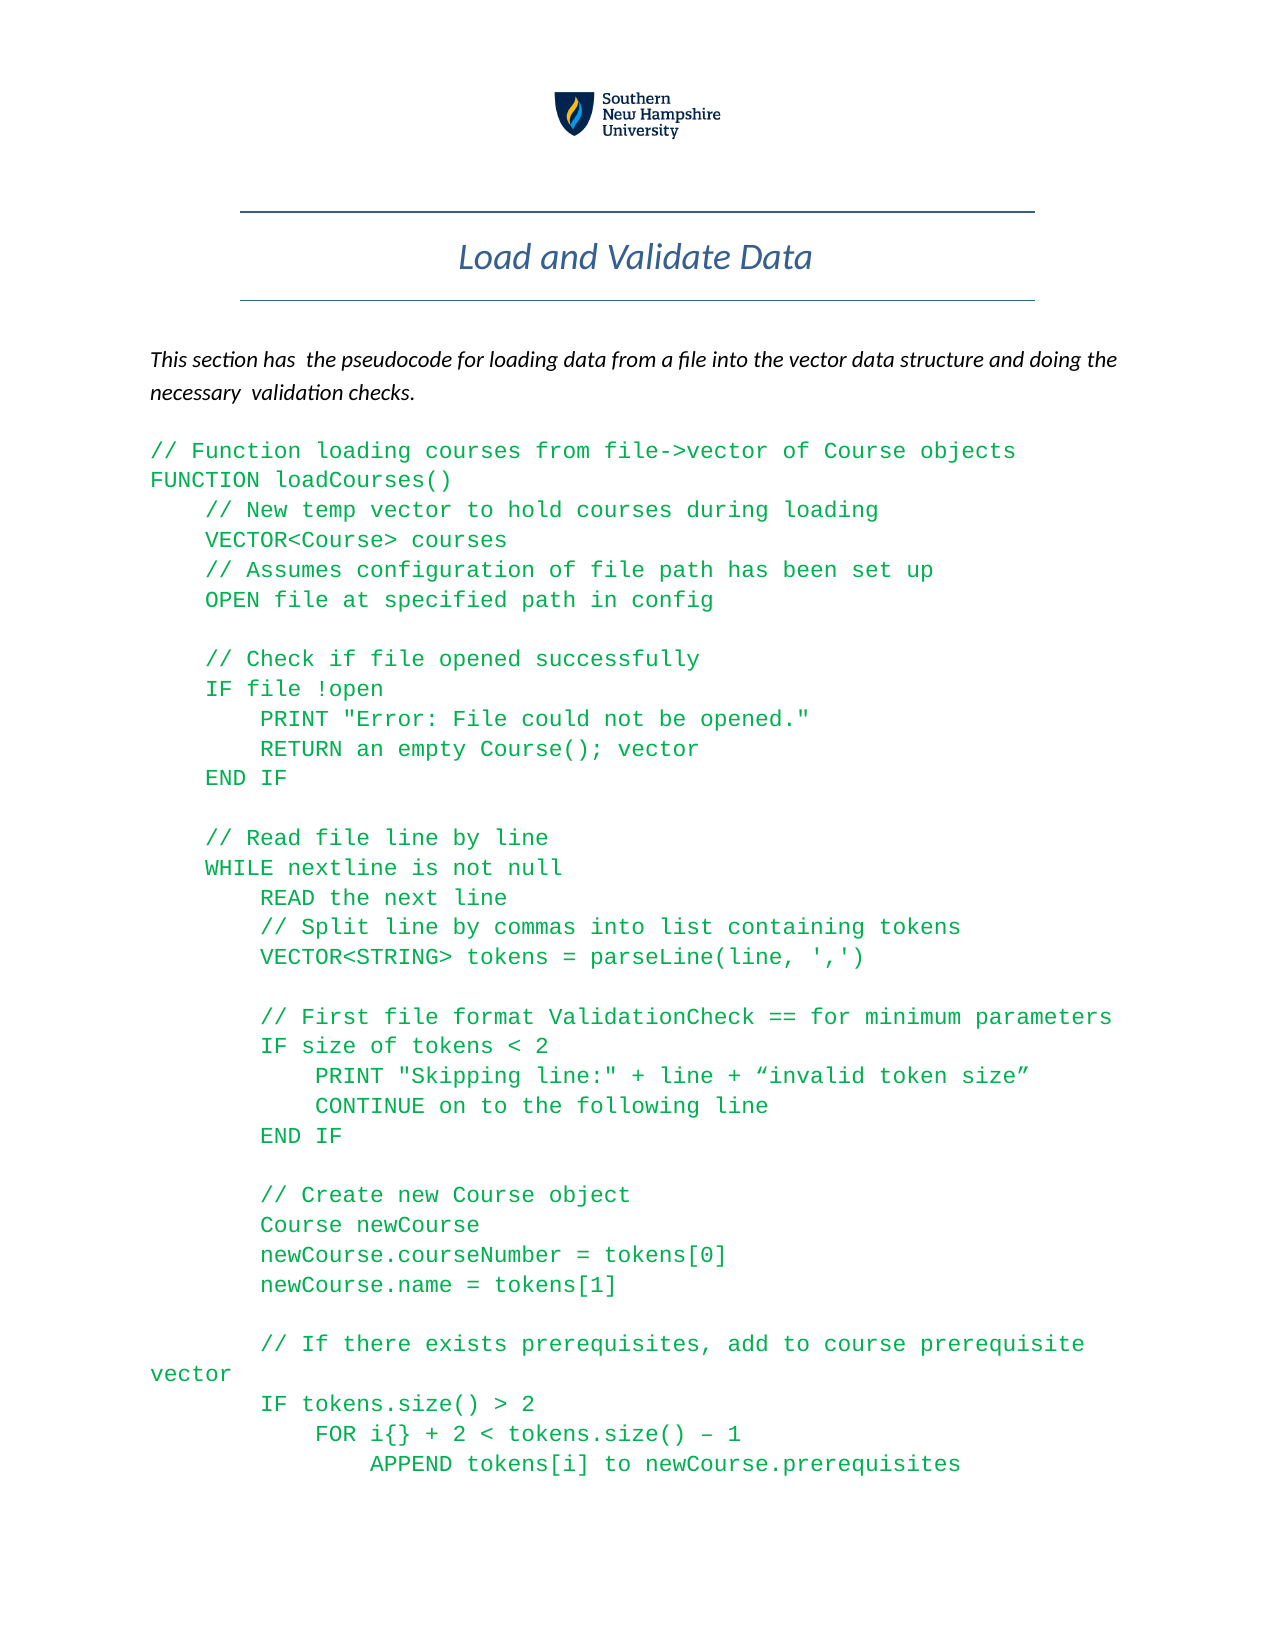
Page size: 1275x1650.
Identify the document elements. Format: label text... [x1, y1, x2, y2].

text // Split line by commas into list containing tokens [150, 916, 1125, 942]
text VECTOR<STRING> tokens = parseLine(line, ',') [150, 945, 1125, 971]
text // Check if file opened successfully [150, 647, 1125, 673]
text // If there exists prerequisites, add to course prerequisite vector [150, 1333, 1125, 1388]
text // New temp vector to hold courses during loading [150, 498, 1125, 524]
text IF file !open [150, 677, 1125, 703]
text Load and Validate Data [240, 213, 1035, 300]
text newCourse.courseNumber = tokens[0] [150, 1243, 1125, 1269]
text END IF [150, 1124, 1125, 1150]
text FUNCTION loadCourses() [150, 469, 1125, 495]
text END IF [150, 767, 1125, 793]
text newCourse.name = tokens[1] [150, 1273, 1125, 1299]
text IF tokens.size() > 2 [150, 1392, 1125, 1418]
text // First file format ValidationCheck == for minimum parameters [150, 1005, 1125, 1031]
text RETURN an empty Course(); vector [150, 737, 1125, 763]
text // Read file line by line [150, 826, 1125, 852]
text VECTOR<Course> courses [150, 528, 1125, 554]
picture [546, 75, 729, 154]
text CONTINUE on to the following line [150, 1094, 1125, 1120]
text PRINT "Error: File could not be opened." [150, 707, 1125, 733]
text Course newCourse [150, 1213, 1125, 1239]
text FOR i{} + 2 < tokens.size() – 1 [150, 1422, 1125, 1448]
text IF size of tokens < 2 [150, 1035, 1125, 1061]
text OPEN file at specified path in config [150, 588, 1125, 614]
text WHILE nextline is not null [150, 856, 1125, 882]
text This section has the pseudocode for loading data from a file into the vector data structure and doing the necessary validation checks. [150, 345, 1125, 406]
text // Function loading courses from file->vector of Course objects [150, 439, 1125, 465]
text APPEND tokens[i] to newCourse.prerequisites [150, 1452, 1125, 1478]
text READ the next line [150, 886, 1125, 912]
text // Assumes configuration of file path has been set up [150, 558, 1125, 584]
text // Create new Course object [150, 1184, 1125, 1210]
text PRINT "Skipping line:" + line + “invalid token size” [150, 1064, 1125, 1091]
